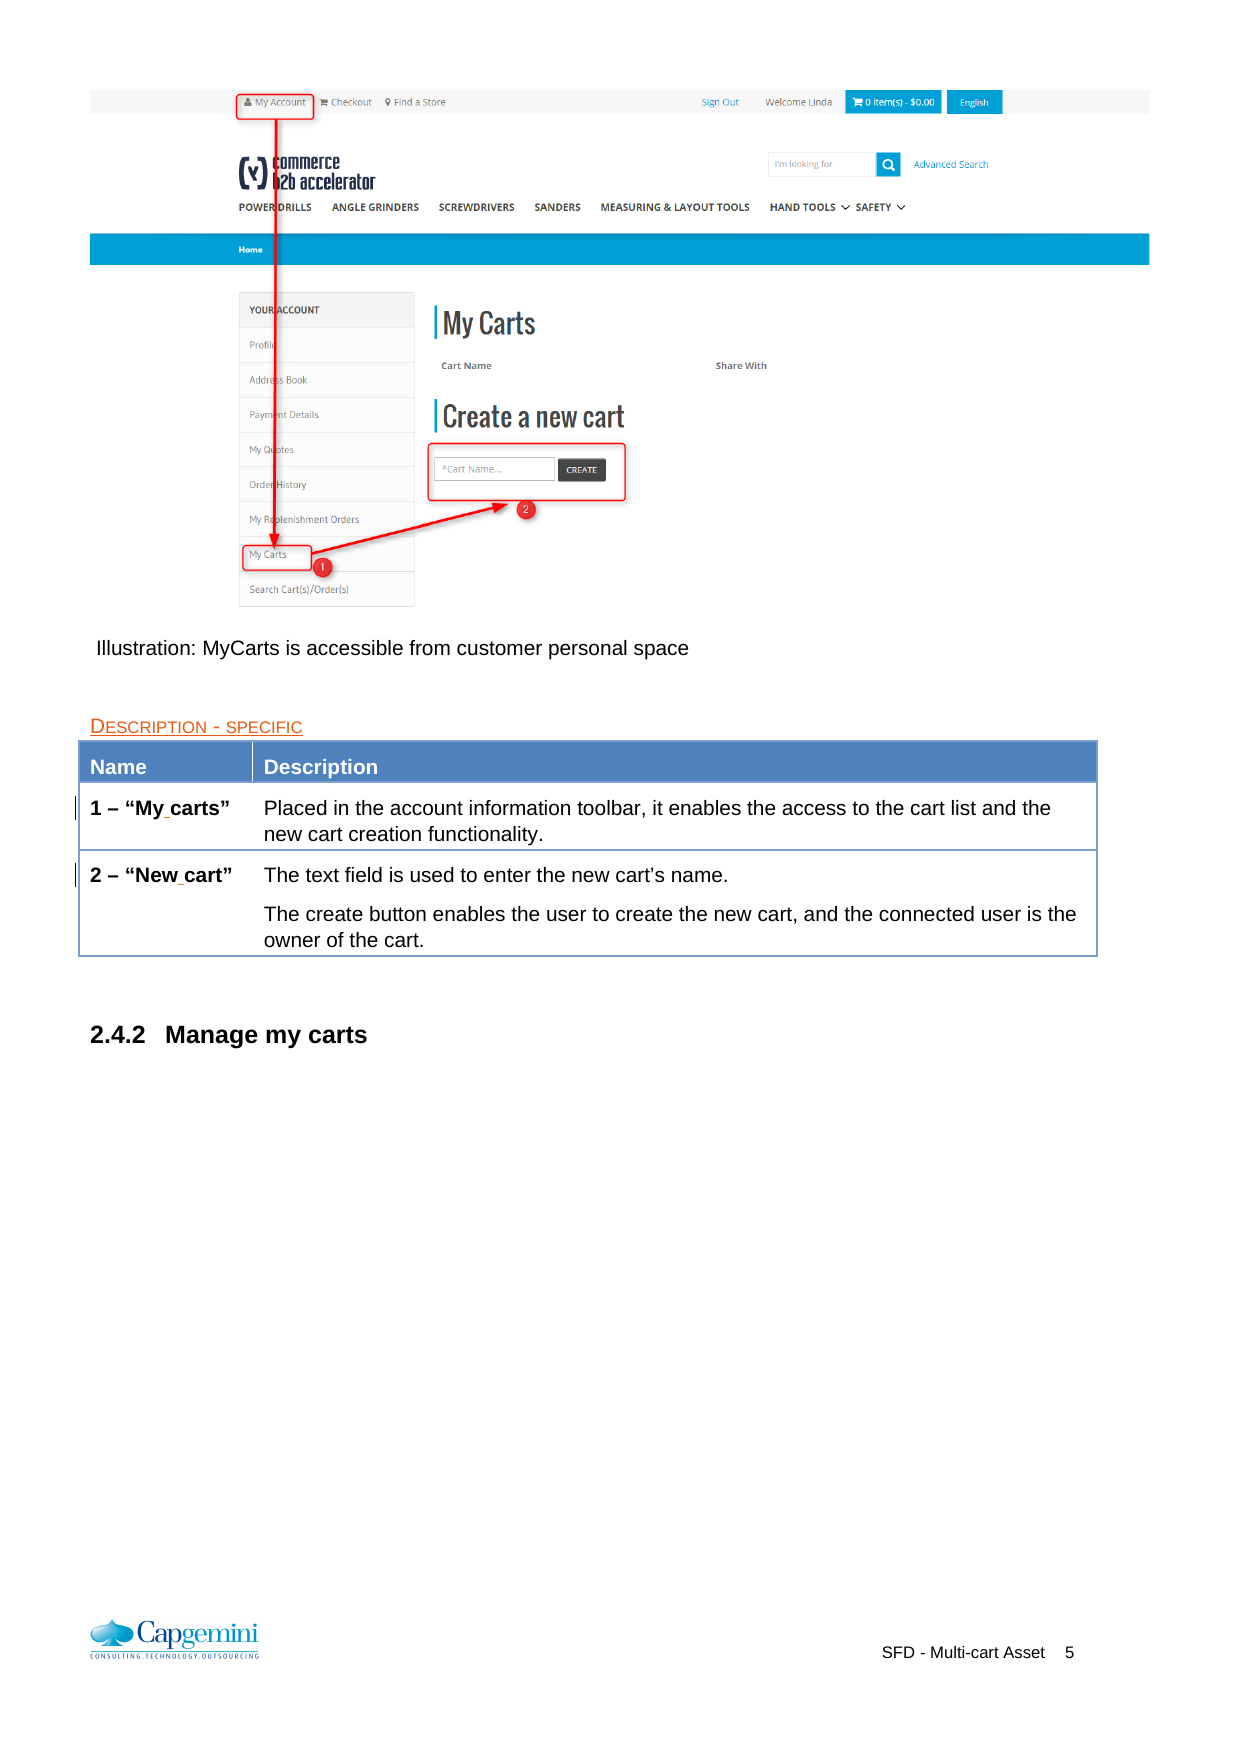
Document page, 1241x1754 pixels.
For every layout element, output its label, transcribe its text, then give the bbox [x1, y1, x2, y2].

picture [90, 1619, 259, 1659]
table_cell Placed in the account information toolbar, it enables the access to the cart list and the new cart creation functionality. [253, 783, 1096, 848]
table_header Name [80, 742, 252, 781]
table_header Description [253, 742, 1096, 781]
text Illustration: MyCarts is accessible from customer personal space [90, 636, 1150, 660]
table_cell 1 – “Mycarts” [80, 783, 252, 848]
table_cell The text field is used to enter the new cart’s name. The create button enables the user to create the new cart, and the connected user is the owner of the cart. [253, 851, 1096, 954]
table_cell 2 – “Newcart” [80, 851, 252, 954]
subtitle Description - specific [90, 714, 1150, 738]
picture [90, 90, 1150, 622]
subtitle Manage my carts [90, 1021, 1150, 1049]
